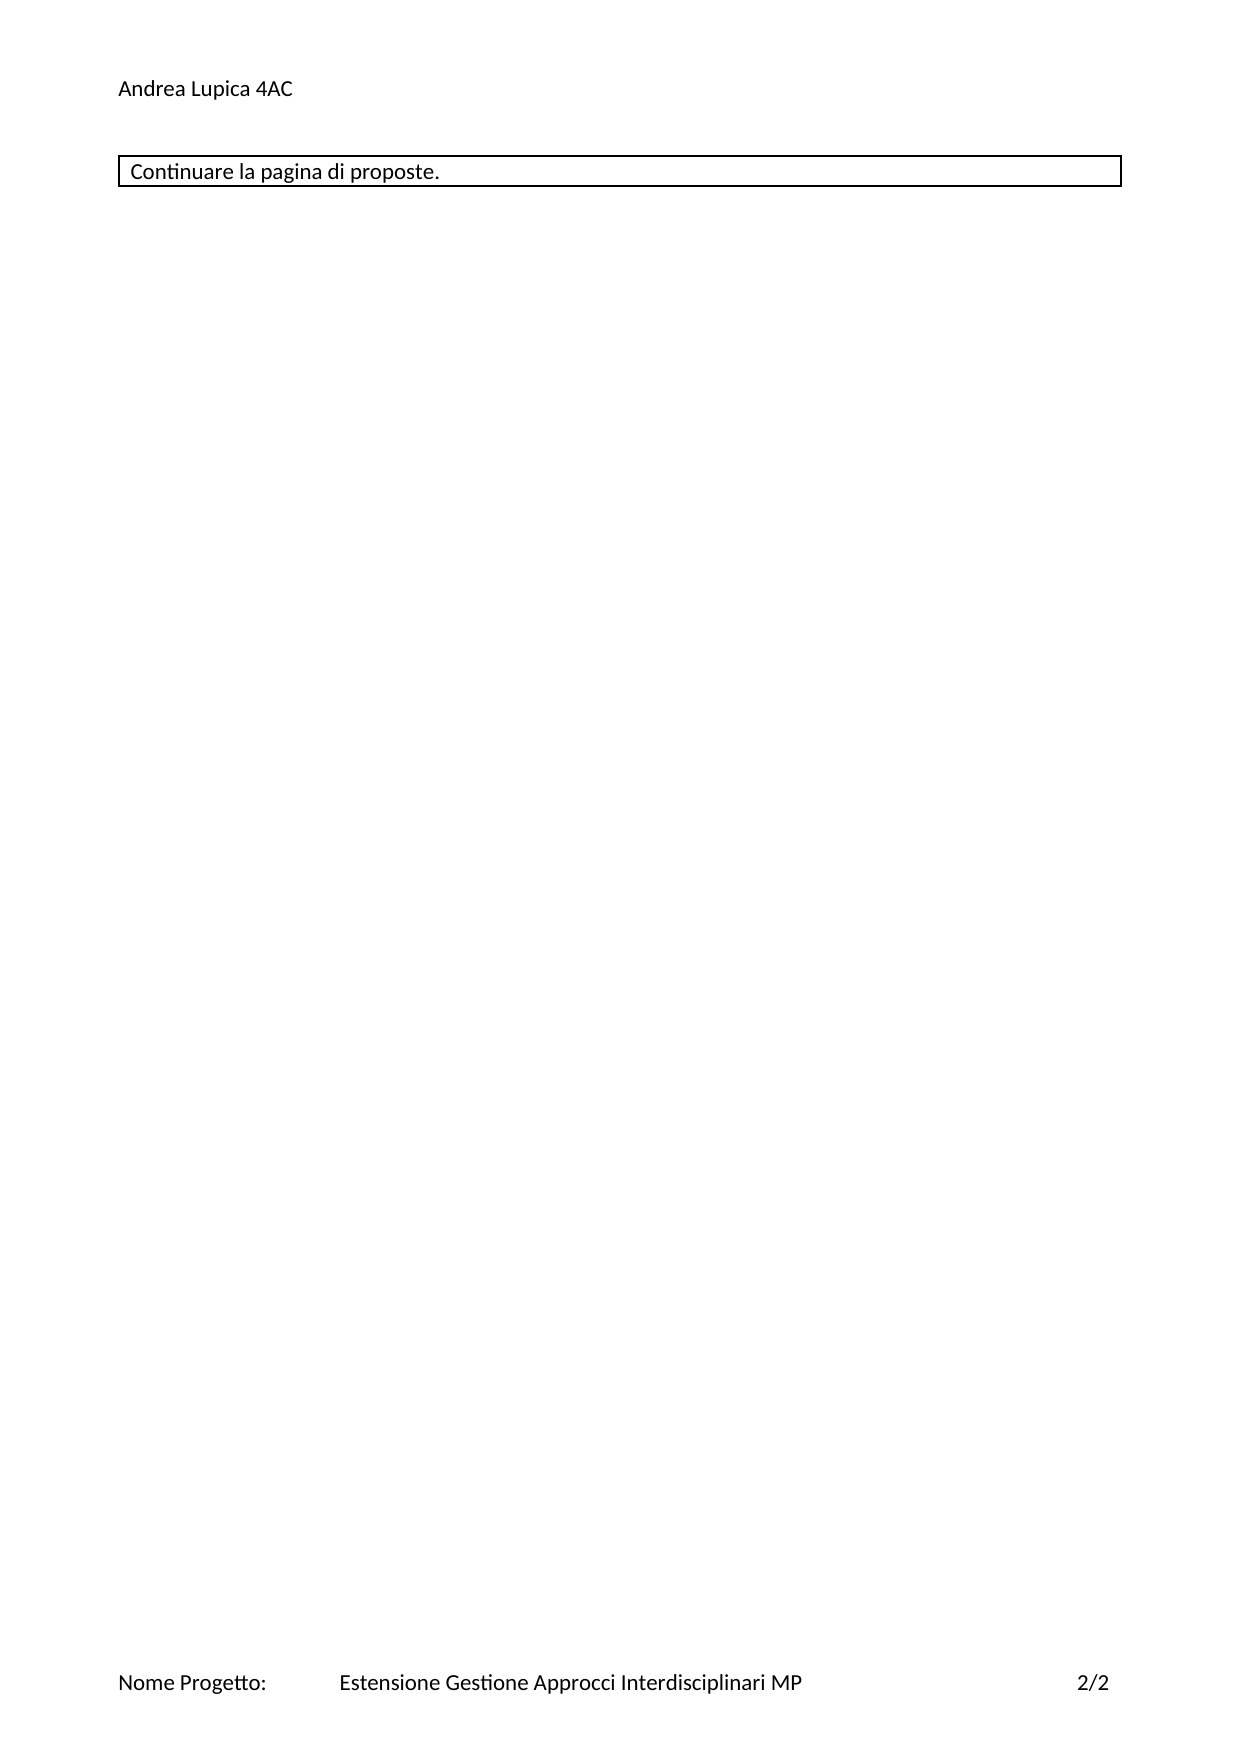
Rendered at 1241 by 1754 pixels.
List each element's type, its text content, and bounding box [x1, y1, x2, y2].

table_cell Continuare la pagina di proposte. [120, 157, 1120, 185]
